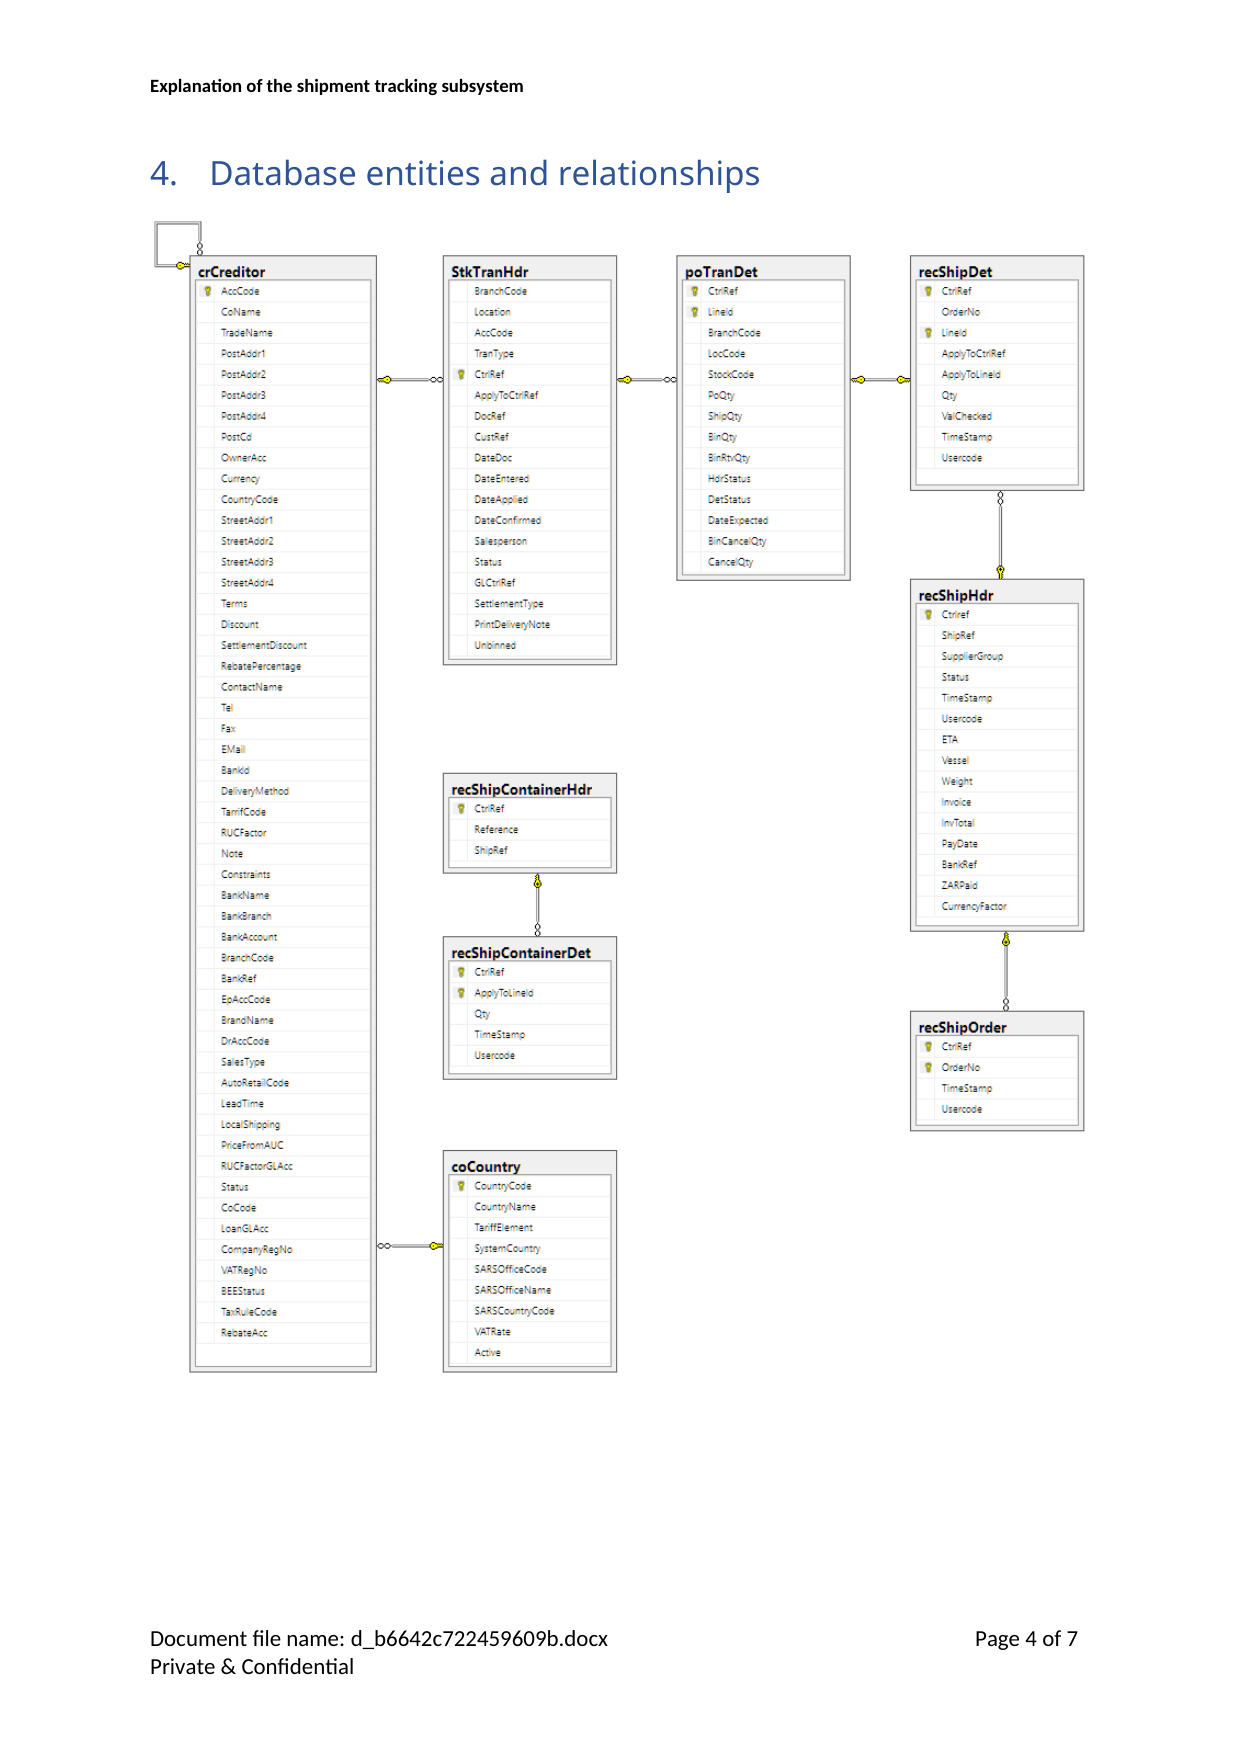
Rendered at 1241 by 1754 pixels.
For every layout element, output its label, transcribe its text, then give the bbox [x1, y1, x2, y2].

picture [150, 218, 1091, 1377]
subtitle Database entities and relationships [150, 150, 1090, 195]
